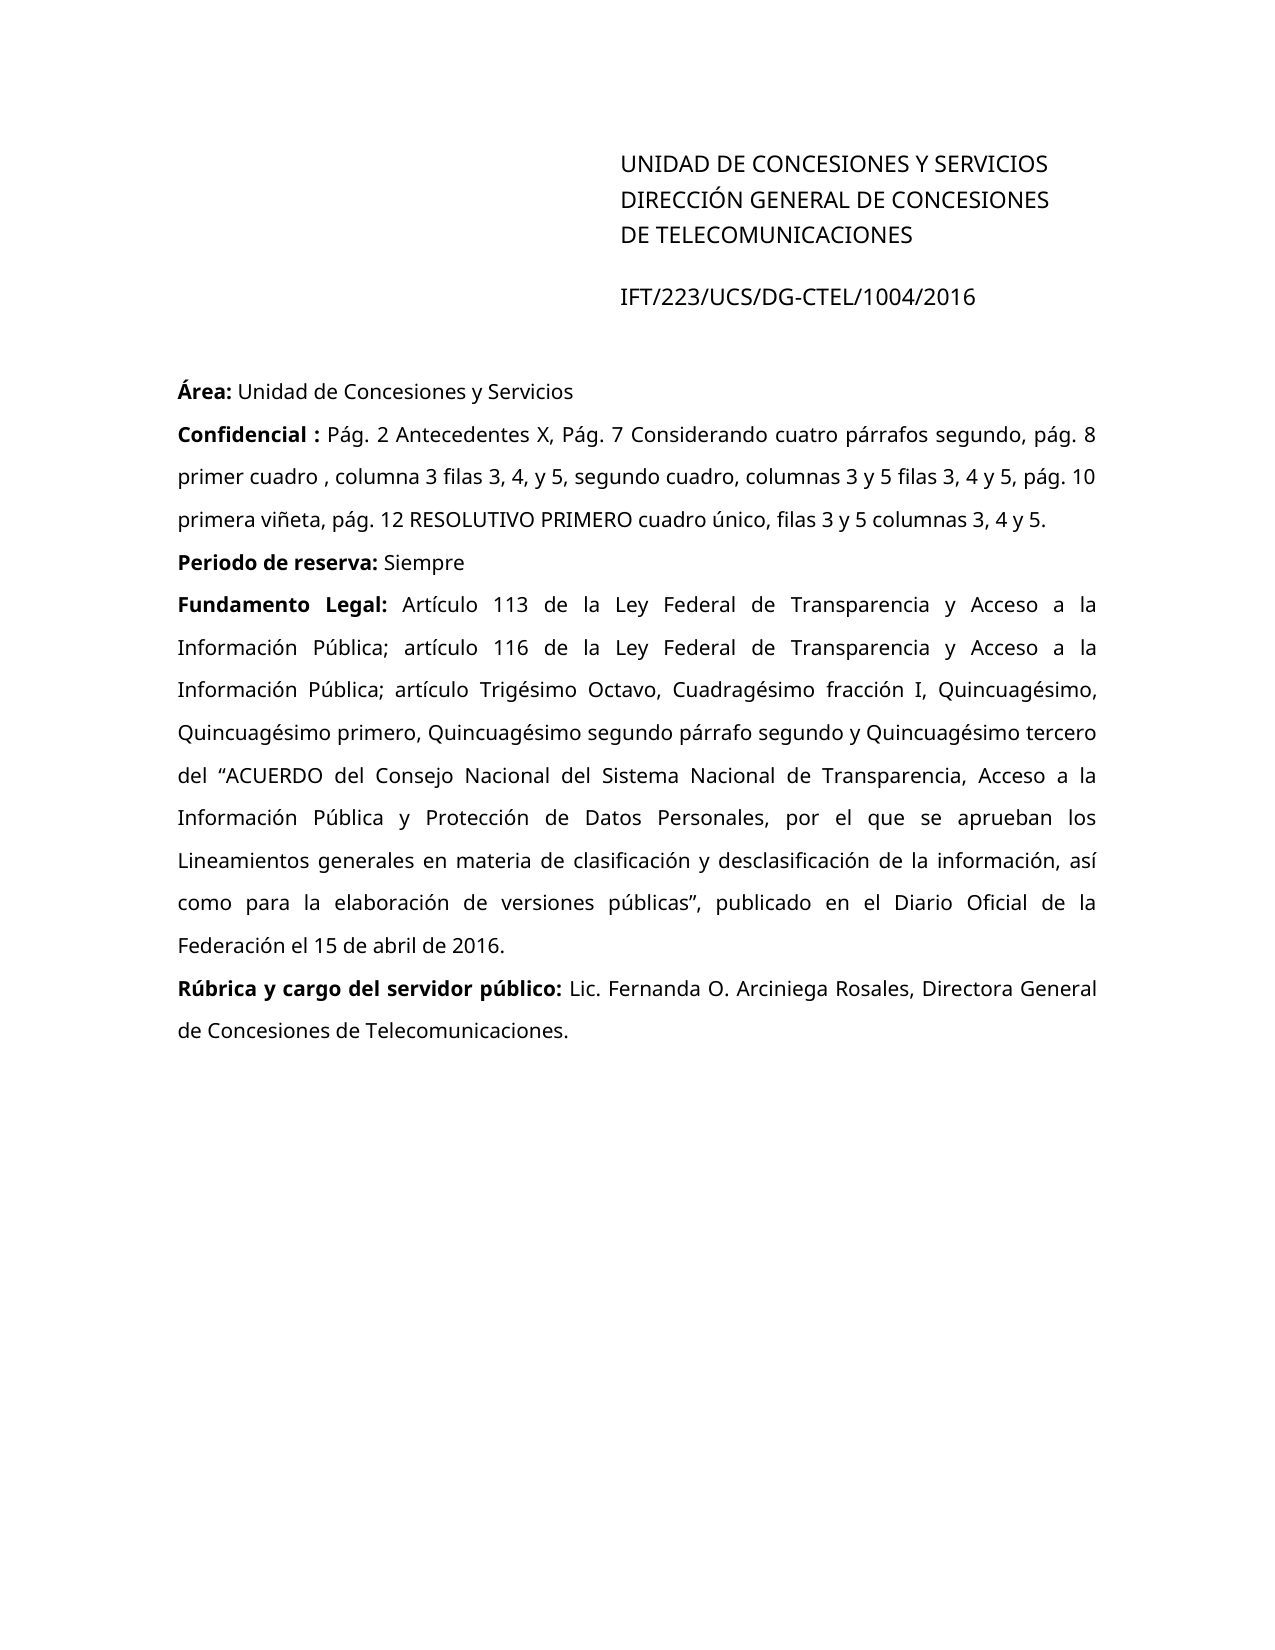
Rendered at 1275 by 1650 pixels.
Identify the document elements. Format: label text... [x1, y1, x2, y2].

text Confidencial : Pág. 2 Antecedentes X, Pág. 7 Considerando cuatro párrafos segundo, pág. 8 primer cuadro , columna 3 filas 3, 4, y 5, segundo cuadro, columnas 3 y 5 filas 3, 4 y 5, pág. 10 primera viñeta, pág. 12 RESOLUTIVO PRIMERO cuadro único, filas 3 y 5 columnas 3, 4 y 5. [177, 420, 1098, 533]
text DIRECCIÓN GENERAL DE CONCESIONES [620, 183, 1098, 215]
text DE TELECOMUNICACIONES [620, 219, 1098, 251]
text Rúbrica y cargo del servidor público: Lic. Fernanda O. Arciniega Rosales, Directora General de Concesiones de Telecomunicaciones. [177, 974, 1098, 1045]
text Fundamento Legal: Artículo 113 de la Ley Federal de Transparencia y Acceso a la Información Pública; artículo 116 de la Ley Federal de Transparencia y Acceso a la Información Pública; artículo Trigésimo Octavo, Cuadragésimo fracción I, Quincuagésimo, Quincuagésimo primero, Quincuagésimo segundo párrafo segundo y Quincuagésimo tercero del “ACUERDO del Consejo Nacional del Sistema Nacional de Transparencia, Acceso a la Información Pública y Protección de Datos Personales, por el que se aprueban los Lineamientos generales en materia de clasificación y desclasificación de la información, así como para la elaboración de versiones públicas”, publicado en el Diario Oficial de la Federación el 15 de abril de 2016. [177, 590, 1098, 959]
text IFT/223/UCS/DG-CTEL/1004/2016 [620, 280, 1098, 312]
text Área: Unidad de Concesiones y Servicios [177, 377, 1098, 406]
text Periodo de reserva: Siempre [177, 548, 1098, 576]
text UNIDAD DE CONCESIONES Y SERVICIOS [620, 148, 1098, 179]
